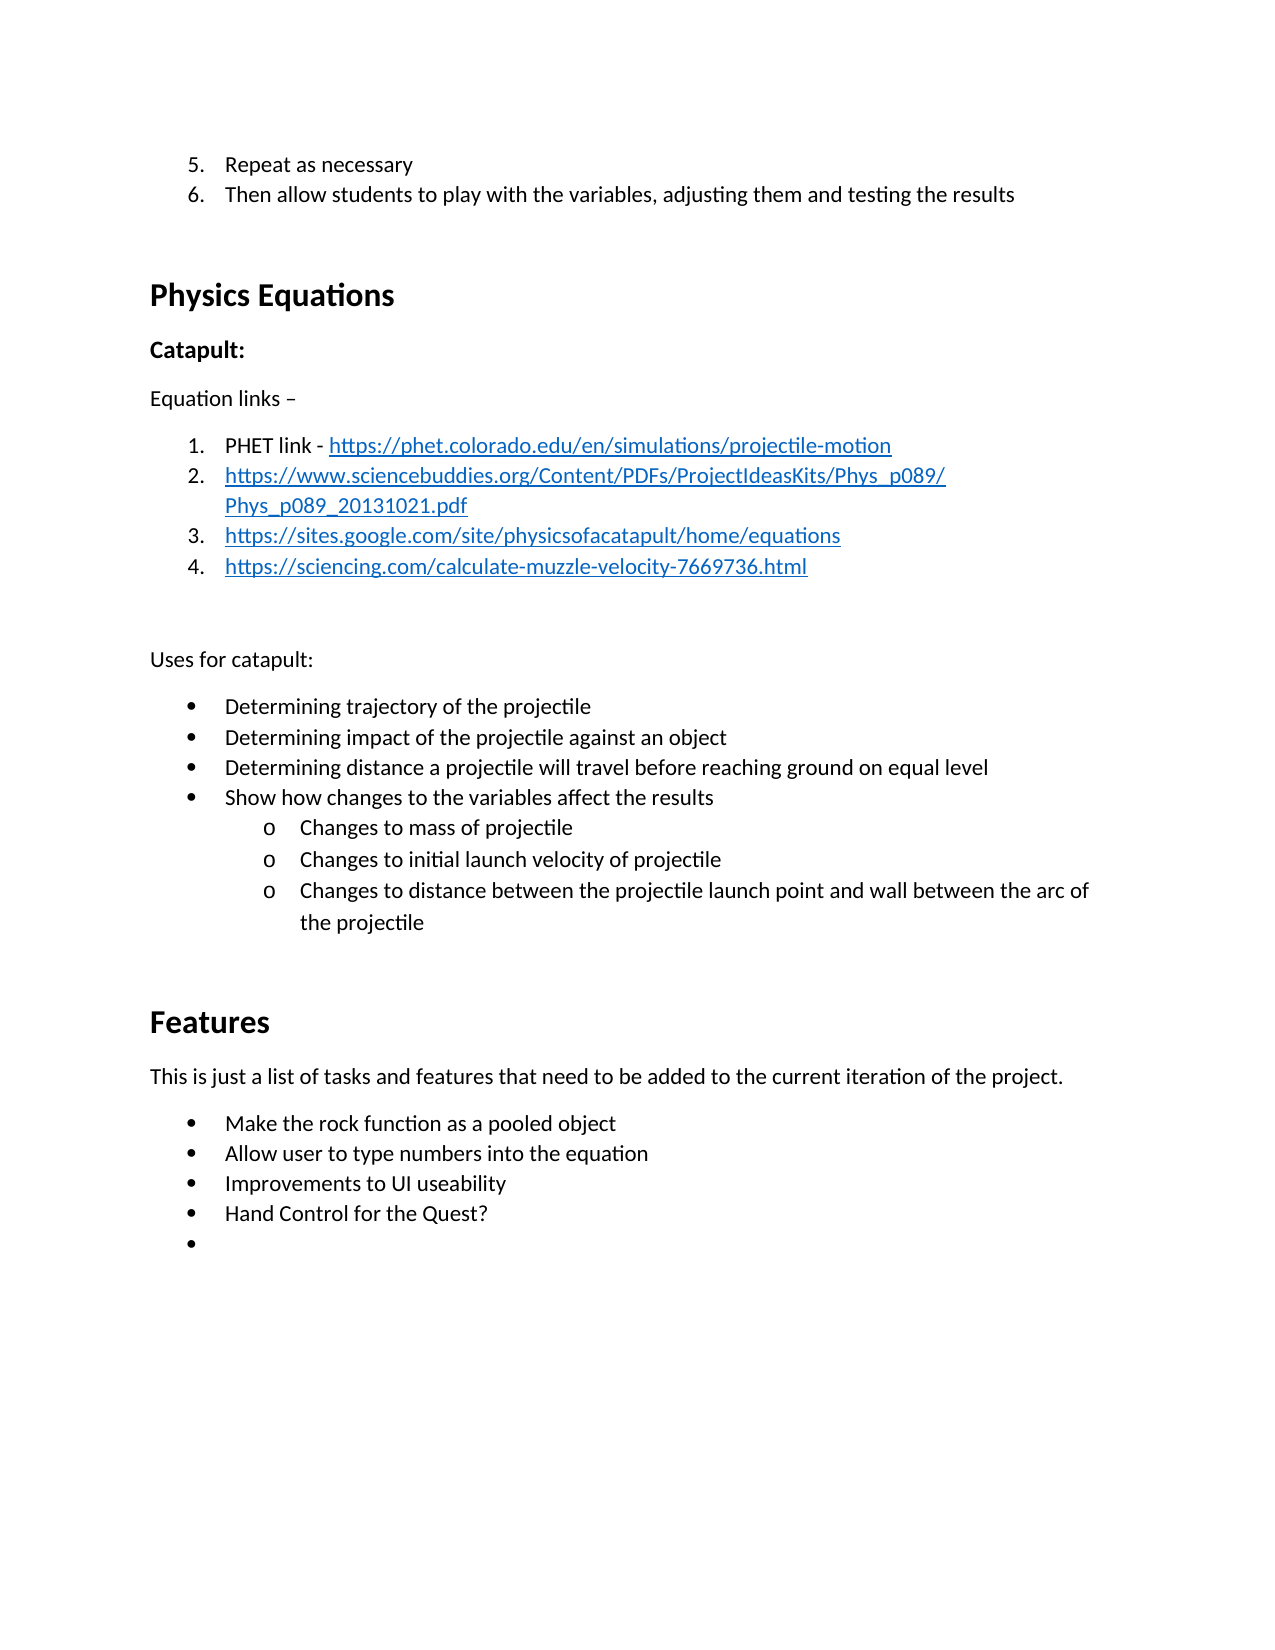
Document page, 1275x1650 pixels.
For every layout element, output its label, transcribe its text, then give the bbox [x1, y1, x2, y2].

list Changes to distance between the projectile launch point and wall between the arc of the projectile [262, 876, 1125, 936]
list Allow user to type numbers into the equation [187, 1139, 1125, 1167]
list Make the rock function as a pooled object [187, 1109, 1125, 1137]
text This is just a list of tasks and features that need to be added to the current iteration of the project. [150, 1062, 1125, 1090]
list PHET link - https://phet.colorado.edu/en/simulations/projectile-motion [187, 431, 1125, 459]
list Determining distance a projectile will travel before reaching ground on equal level [187, 753, 1125, 781]
text Physics Equations [150, 274, 1125, 315]
text Features [150, 1001, 1125, 1042]
list https://sciencing.com/calculate-muzzle-velocity-7669736.html [187, 552, 1125, 580]
text Equation links – [150, 384, 1125, 412]
list Then allow students to play with the variables, adjusting them and testing the results [187, 180, 1125, 208]
list https://sites.google.com/site/physicsofacatapult/home/equations [187, 522, 1125, 550]
list Changes to initial launch velocity of projectile [262, 845, 1125, 874]
list https://www.sciencebuddies.org/Content/PDFs/ProjectIdeasKits/Phys_p089/Phys_p089_20131021.pdf [187, 461, 1125, 519]
list Changes to mass of projectile [262, 813, 1125, 842]
list Improvements to UI useability [187, 1169, 1125, 1197]
text Catapult: [150, 334, 1125, 365]
list Hand Control for the Quest? [187, 1199, 1125, 1227]
list Determining impact of the projectile against an object [187, 723, 1125, 751]
list Show how changes to the variables affect the results [187, 783, 1125, 811]
list Determining trajectory of the projectile [187, 692, 1125, 721]
list Repeat as necessary [187, 150, 1125, 178]
text Uses for catapult: [150, 646, 1125, 674]
